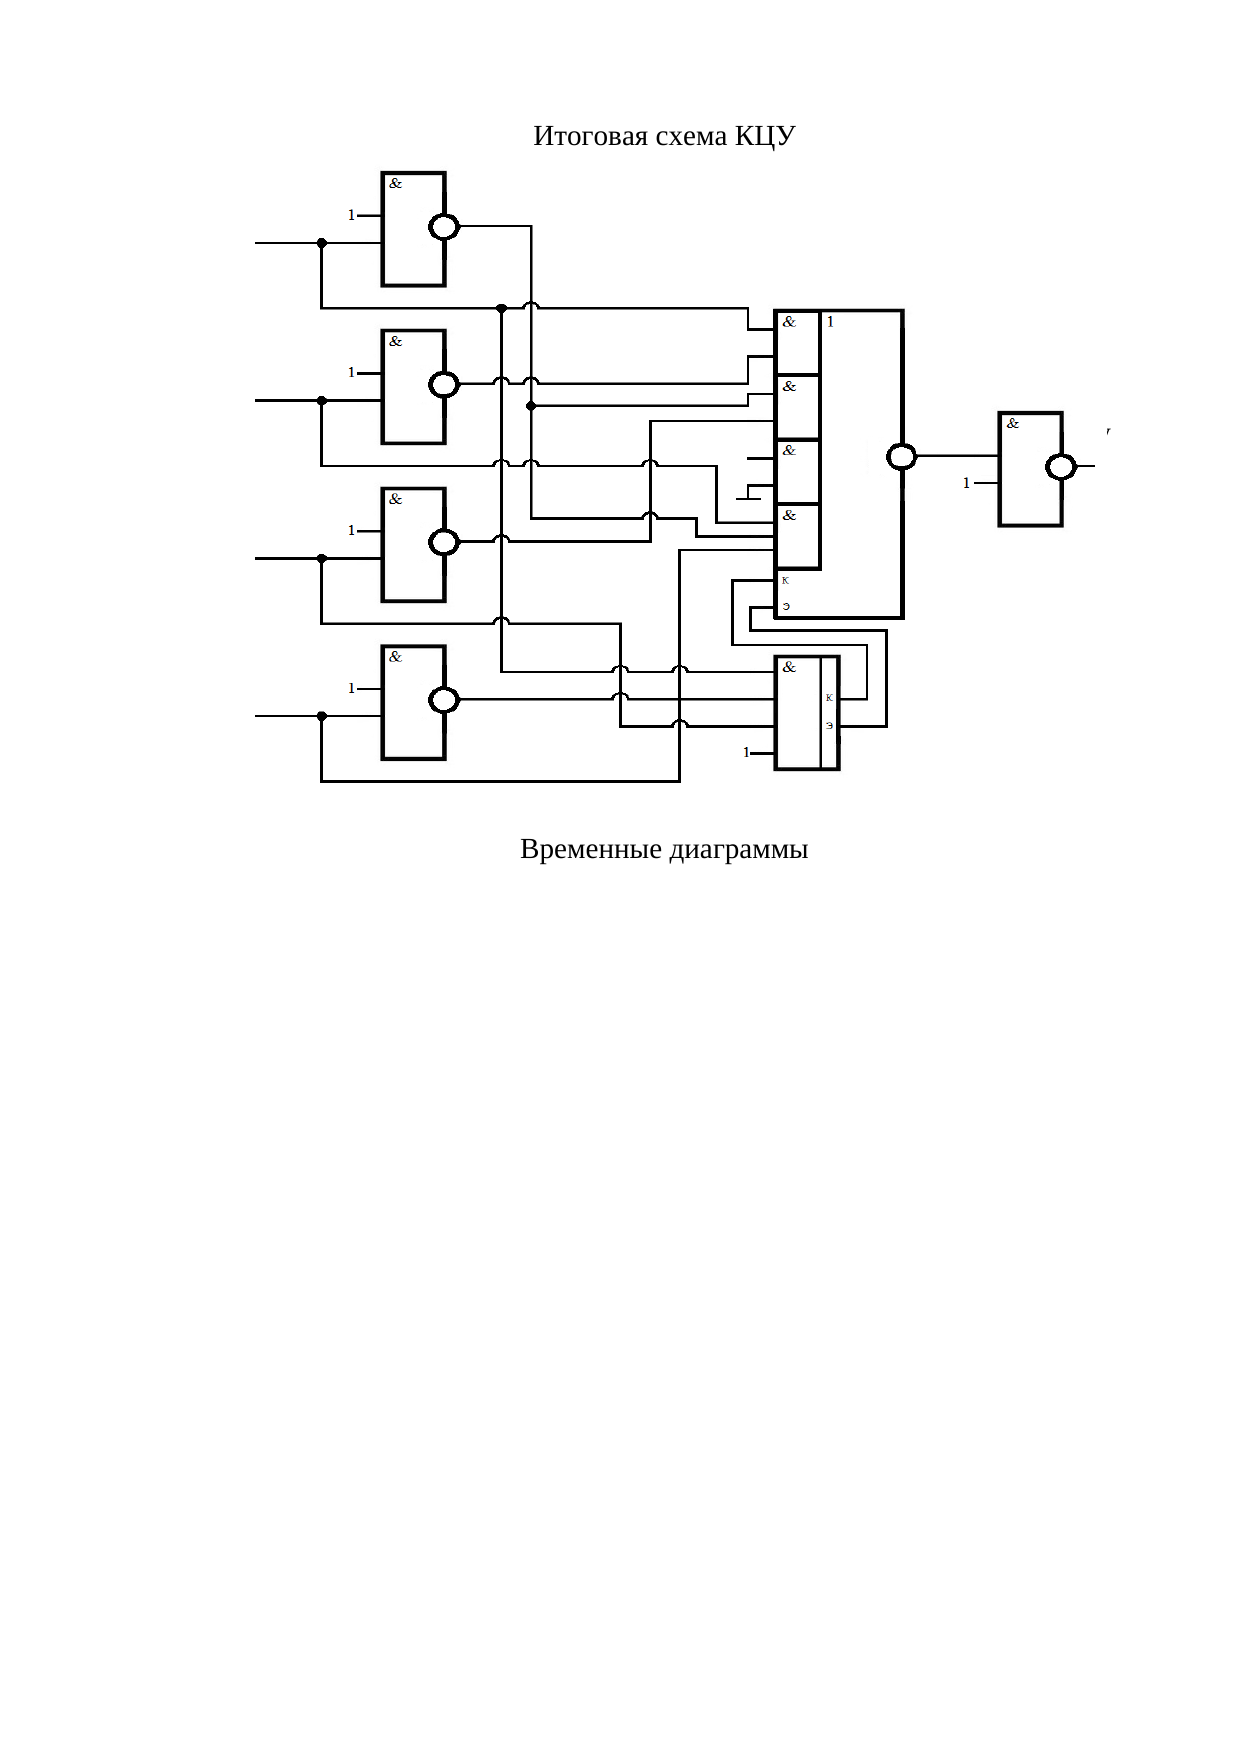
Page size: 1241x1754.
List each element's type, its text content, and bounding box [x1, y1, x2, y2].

picture [222, 159, 1107, 823]
text Итоговая схема КЦУ [177, 118, 1152, 152]
text Временные диаграммы [177, 831, 1152, 864]
